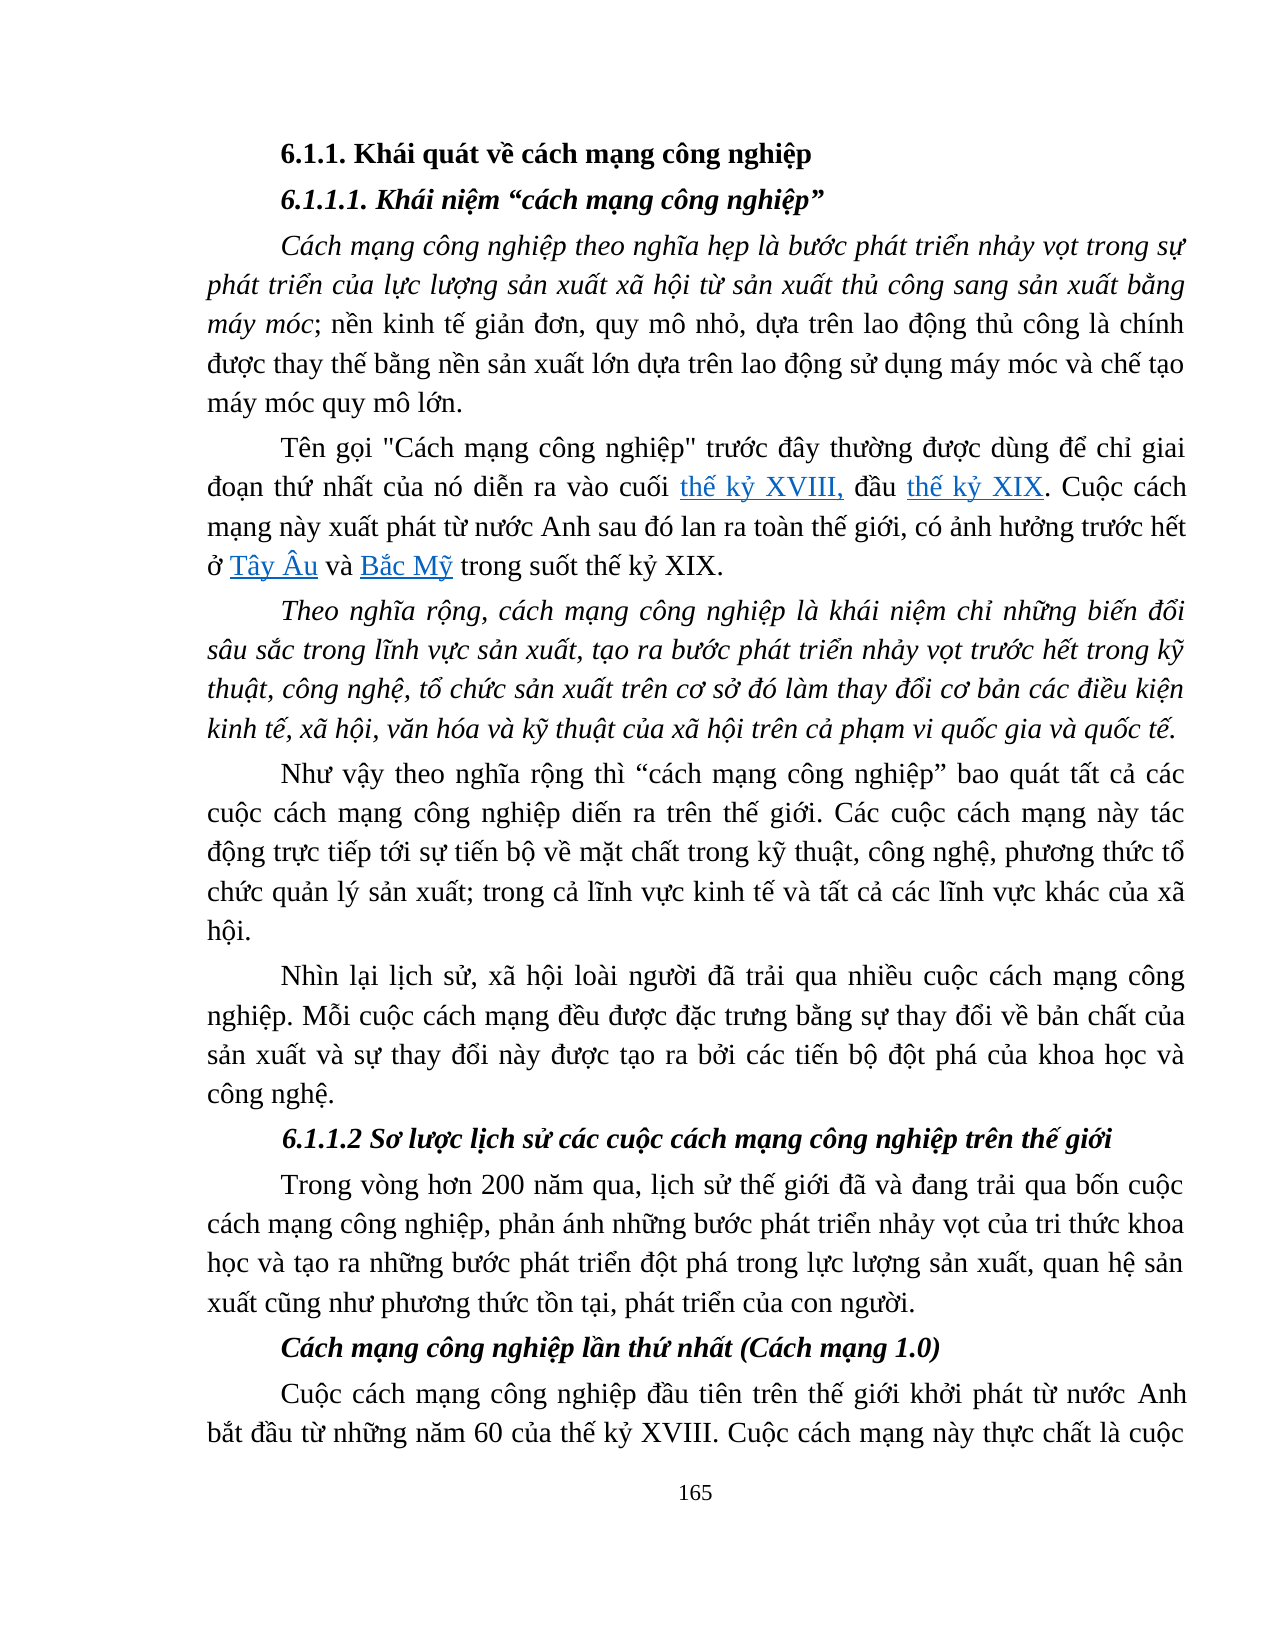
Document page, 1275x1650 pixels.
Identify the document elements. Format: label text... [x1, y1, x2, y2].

subtitle Khái niệm “cách mạng công nghiệp” [280, 182, 1200, 216]
text Cách mạng công nghiệp theo nghĩa hẹp là bước phát triển nhảy vọt trong sự phát triển của lực lượng sản xuất xã hội từ sản xuất thủ công sang sản xuất bằng máy móc; nền kinh tế giản đơn, quy mô nhỏ, dựa trên lao động thủ công là chính được thay thế bằng nền sản xuất lớn dựa trên lao động sử dụng máy móc và chế tạo máy móc quy mô lớn. [207, 228, 1186, 418]
text Tên gọi "Cách mạng công nghiệp" trước đây thường được dùng để chỉ giai đoạn thứ nhất của nó diễn ra vào cuối thế kỷ XVIII, đầu thế kỷ XIX. Cuộc cách mạng này xuất phát từ nước Anh sau đó lan ra toàn thế giới, có ảnh hưởng trước hết ở Tây Âu và Bắc Mỹ trong suốt thế kỷ XIX. [207, 430, 1187, 581]
text Theo nghĩa rộng, cách mạng công nghiệp là khái niệm chỉ những biến đổi sâu sắc trong lĩnh vực sản xuất, tạo ra bước phát triển nhảy vọt trước hết trong kỹ thuật, công nghệ, tổ chức sản xuất trên cơ sở đó làm thay đổi cơ bản các điều kiện kinh tế, xã hội, văn hóa và kỹ thuật của xã hội trên cả phạm vi quốc gia và quốc tế. [207, 593, 1186, 744]
text Như vậy theo nghĩa rộng thì “cách mạng công nghiệp” bao quát tất cả các cuộc cách mạng công nghiệp diến ra trên thế giới. Các cuộc cách mạng này tác động trực tiếp tới sự tiến bộ về mặt chất trong kỹ thuật, công nghệ, phương thức tổ chức quản lý sản xuất; trong cả lĩnh vực kinh tế và tất cả các lĩnh vực khác của xã hội. [207, 756, 1186, 946]
text Trong vòng hơn 200 năm qua, lịch sử thế giới đã và đang trải qua bốn cuộc cách mạng công nghiệp, phản ánh những bước phát triển nhảy vọt của tri thức khoa học và tạo ra những bước phát triển đột phá trong lực lượng sản xuất, quan hệ sản xuất cũng như phương thức tồn tại, phát triển của con người. [207, 1167, 1186, 1318]
text Cuộc cách mạng công nghiệp đầu tiên trên thế giới khởi phát từ nước Anh bắt đầu từ những năm 60 của thế kỷ XVIII. Cuộc cách mạng này thực chất là cuộc [207, 1376, 1187, 1449]
subtitle Cách mạng công nghiệp lần thứ nhất (Cách mạng 1.0) [281, 1330, 1200, 1364]
subtitle Khái quát về cách mạng công nghiệp [280, 136, 1200, 170]
subtitle 6.1.1.2 Sơ lược lịch sử các cuộc cách mạng công nghiệp trên thế giới [282, 1121, 1200, 1155]
text Nhìn lại lịch sử, xã hội loài người đã trải qua nhiều cuộc cách mạng công nghiệp. Mỗi cuộc cách mạng đều được đặc trưng bằng sự thay đổi về bản chất của sản xuất và sự thay đổi này được tạo ra bởi các tiến bộ đột phá của khoa học và công nghệ. [207, 958, 1186, 1109]
